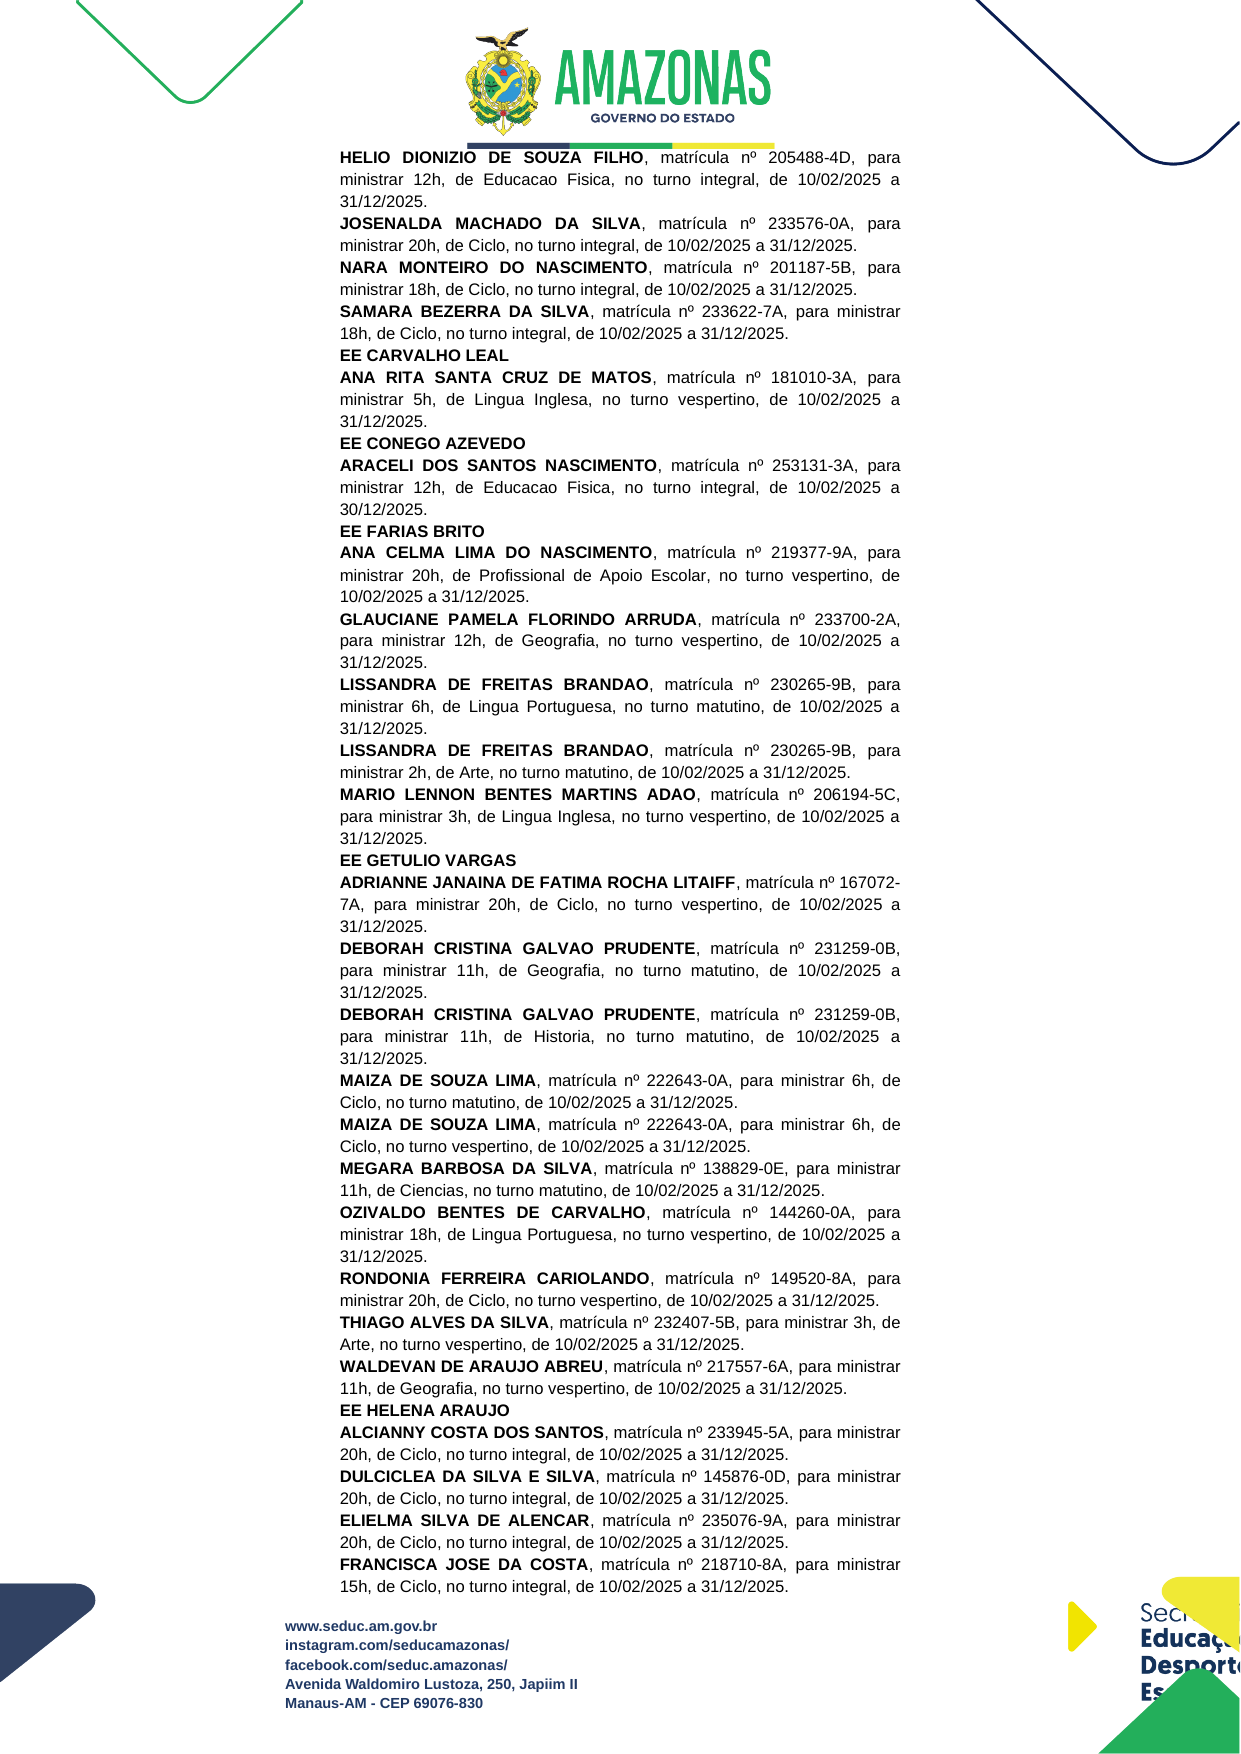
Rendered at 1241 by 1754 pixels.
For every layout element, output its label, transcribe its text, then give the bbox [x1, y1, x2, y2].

picture [1059, 1567, 1241, 1754]
text DEBORAH CRISTINA GALVAO PRUDENTE, matrícula nº 231259-0B, para ministrar 11h, de Geografia, no turno matutino, de 10/02/2025 a 31/12/2025. [339, 939, 901, 1002]
text HELIO DIONIZIO DE SOUZA FILHO, matrícula nº 205488-4D, para ministrar 12h, de Educacao Fisica, no turno integral, de 10/02/2025 a 31/12/2025. [339, 148, 901, 211]
text NARA MONTEIRO DO NASCIMENTO, matrícula nº 201187-5B, para ministrar 18h, de Ciclo, no turno integral, de 10/02/2025 a 31/12/2025. [339, 258, 901, 299]
text ARACELI DOS SANTOS NASCIMENTO, matrícula nº 253131-3A, para ministrar 12h, de Educacao Fisica, no turno integral, de 10/02/2025 a 30/12/2025. [339, 455, 901, 518]
text RONDONIA FERREIRA CARIOLANDO, matrícula nº 149520-8A, para ministrar 20h, de Ciclo, no turno vespertino, de 10/02/2025 a 31/12/2025. [339, 1269, 901, 1310]
text EE FARIAS BRITO [339, 521, 901, 541]
text LISSANDRA DE FREITAS BRANDAO, matrícula nº 230265-9B, para ministrar 2h, de Arte, no turno matutino, de 10/02/2025 a 31/12/2025. [339, 741, 901, 782]
text OZIVALDO BENTES DE CARVALHO, matrícula nº 144260-0A, para ministrar 18h, de Lingua Portuguesa, no turno vespertino, de 10/02/2025 a 31/12/2025. [339, 1203, 901, 1266]
text MEGARA BARBOSA DA SILVA, matrícula nº 138829-0E, para ministrar 11h, de Ciencias, no turno matutino, de 10/02/2025 a 31/12/2025. [339, 1159, 901, 1200]
text MARIO LENNON BENTES MARTINS ADAO, matrícula nº 206194-5C, para ministrar 3h, de Lingua Inglesa, no turno vespertino, de 10/02/2025 a 31/12/2025. [339, 785, 901, 848]
picture [465, 27, 775, 148]
text EE GETULIO VARGAS [339, 851, 901, 870]
text EE HELENA ARAUJO [339, 1401, 901, 1420]
text DULCICLEA DA SILVA E SILVA, matrícula nº 145876-0D, para ministrar 20h, de Ciclo, no turno integral, de 10/02/2025 a 31/12/2025. [339, 1466, 901, 1508]
text EE CARVALHO LEAL [339, 346, 901, 365]
text MAIZA DE SOUZA LIMA, matrícula nº 222643-0A, para ministrar 6h, de Ciclo, no turno vespertino, de 10/02/2025 a 31/12/2025. [339, 1115, 901, 1156]
text JOSENALDA MACHADO DA SILVA, matrícula nº 233576-0A, para ministrar 20h, de Ciclo, no turno integral, de 10/02/2025 a 31/12/2025. [339, 214, 901, 255]
text MAIZA DE SOUZA LIMA, matrícula nº 222643-0A, para ministrar 6h, de Ciclo, no turno matutino, de 10/02/2025 a 31/12/2025. [339, 1071, 901, 1112]
text ANA RITA SANTA CRUZ DE MATOS, matrícula nº 181010-3A, para ministrar 5h, de Lingua Inglesa, no turno vespertino, de 10/02/2025 a 31/12/2025. [339, 367, 901, 431]
text ADRIANNE JANAINA DE FATIMA ROCHA LITAIFF, matrícula nº 167072-7A, para ministrar 20h, de Ciclo, no turno vespertino, de 10/02/2025 a 31/12/2025. [339, 873, 901, 936]
text LISSANDRA DE FREITAS BRANDAO, matrícula nº 230265-9B, para ministrar 6h, de Lingua Portuguesa, no turno matutino, de 10/02/2025 a 31/12/2025. [339, 675, 901, 738]
text WALDEVAN DE ARAUJO ABREU, matrícula nº 217557-6A, para ministrar 11h, de Geografia, no turno vespertino, de 10/02/2025 a 31/12/2025. [339, 1357, 901, 1398]
text SAMARA BEZERRA DA SILVA, matrícula nº 233622-7A, para ministrar 18h, de Ciclo, no turno integral, de 10/02/2025 a 31/12/2025. [339, 302, 901, 343]
text ALCIANNY COSTA DOS SANTOS, matrícula nº 233945-5A, para ministrar 20h, de Ciclo, no turno integral, de 10/02/2025 a 31/12/2025. [339, 1422, 901, 1464]
text ANA CELMA LIMA DO NASCIMENTO, matrícula nº 219377-9A, para ministrar 20h, de Profissional de Apoio Escolar, no turno vespertino, de 10/02/2025 a 31/12/2025. [339, 543, 901, 606]
picture [969, 0, 1240, 170]
picture [0, 1567, 111, 1754]
text THIAGO ALVES DA SILVA, matrícula nº 232407-5B, para ministrar 3h, de Arte, no turno vespertino, de 10/02/2025 a 31/12/2025. [339, 1313, 901, 1354]
text FRANCISCA JOSE DA COSTA, matrícula nº 218710-8A, para ministrar 15h, de Ciclo, no turno integral, de 10/02/2025 a 31/12/2025. [339, 1554, 901, 1596]
text EE CONEGO AZEVEDO [339, 433, 901, 453]
text ELIELMA SILVA DE ALENCAR, matrícula nº 235076-9A, para ministrar 20h, de Ciclo, no turno integral, de 10/02/2025 a 31/12/2025. [339, 1510, 901, 1552]
text DEBORAH CRISTINA GALVAO PRUDENTE, matrícula nº 231259-0B, para ministrar 11h, de Historia, no turno matutino, de 10/02/2025 a 31/12/2025. [339, 1005, 901, 1068]
text GLAUCIANE PAMELA FLORINDO ARRUDA, matrícula nº 233700-2A, para ministrar 12h, de Geografia, no turno vespertino, de 10/02/2025 a 31/12/2025. [339, 609, 901, 672]
picture [67, 0, 313, 111]
